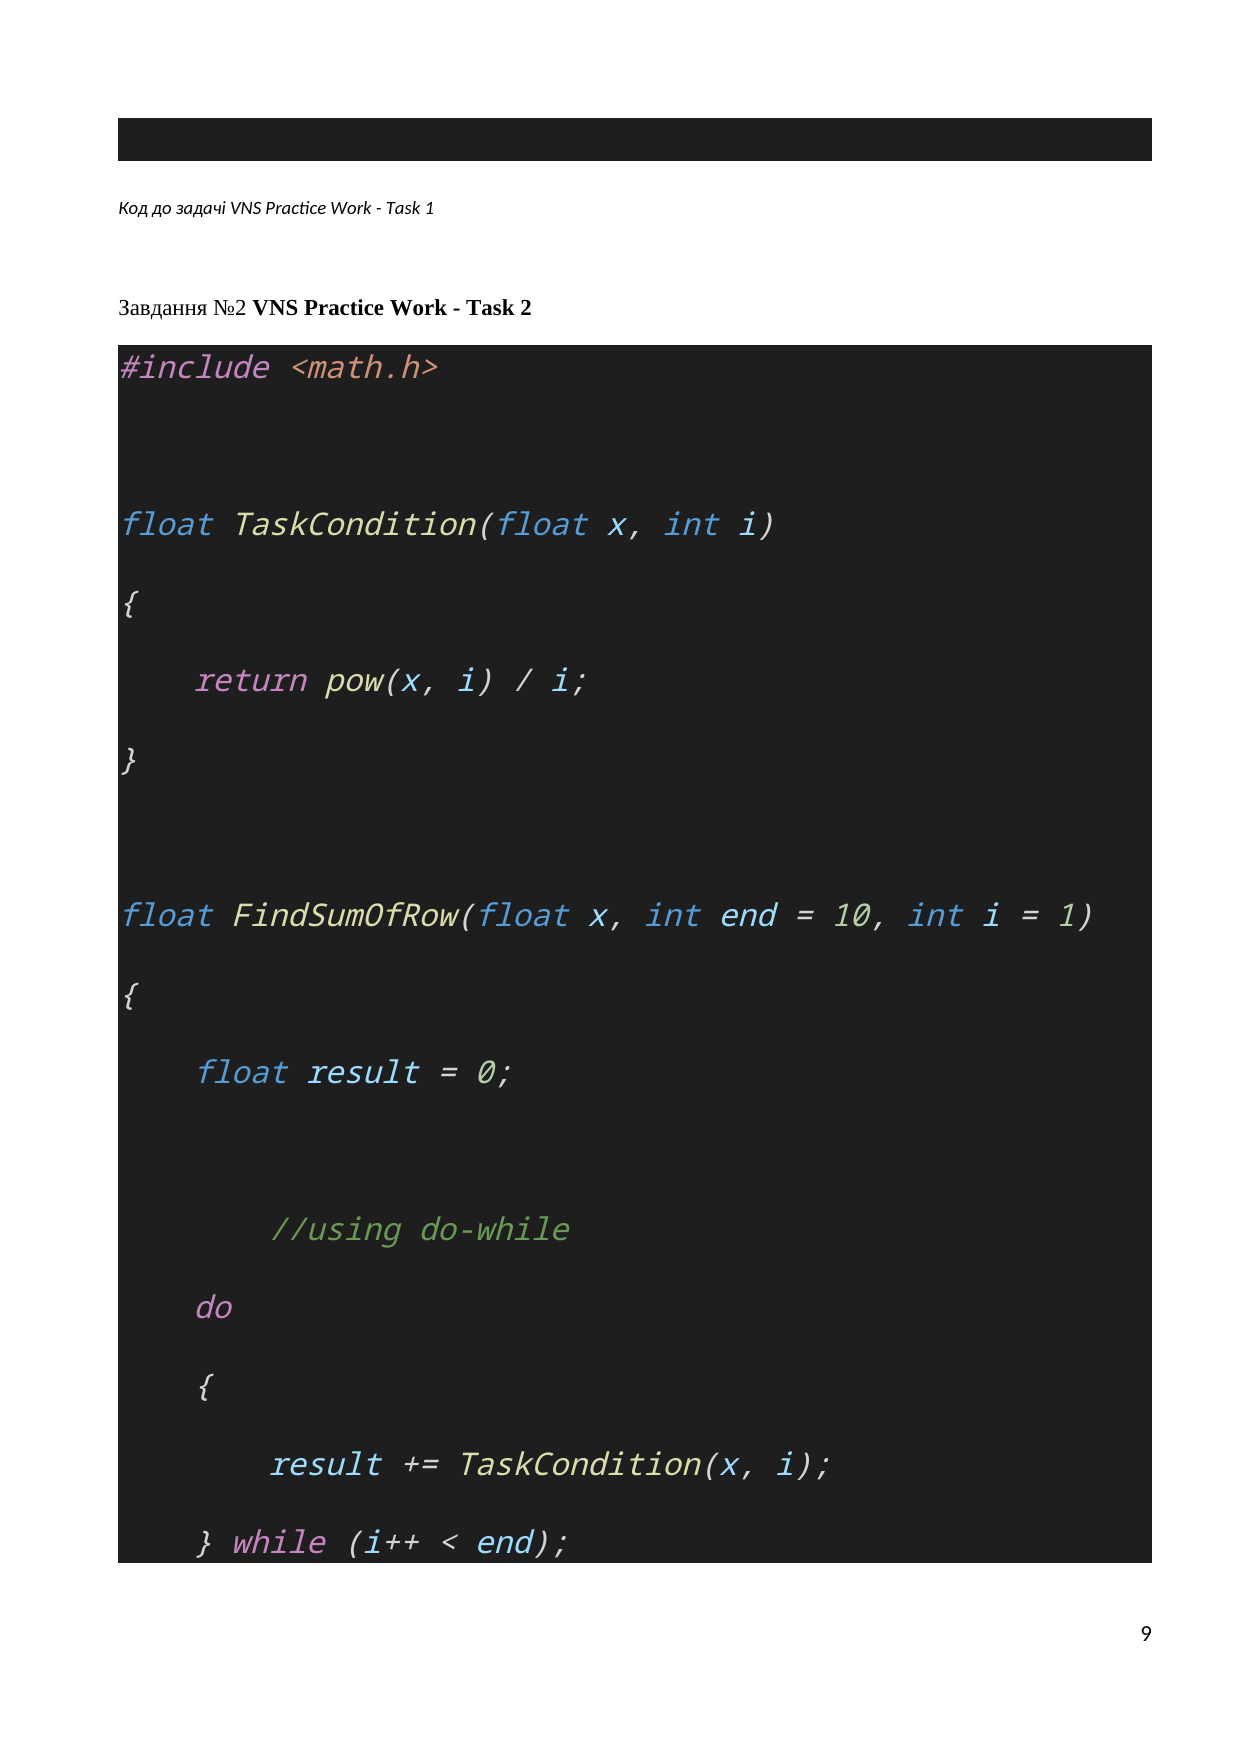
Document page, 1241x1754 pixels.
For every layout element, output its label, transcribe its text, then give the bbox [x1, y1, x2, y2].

text } while (i++ < end); [118, 1520, 1152, 1563]
text { [118, 580, 1152, 623]
text Код до задачі VNS Practice Work - Task 1 [118, 196, 1152, 219]
text #include <math.h> [118, 345, 1152, 388]
text do [118, 1285, 1152, 1328]
text { [118, 972, 1152, 1014]
text //using do-while [118, 1207, 1152, 1249]
text float TaskCondition(float x, int i) [118, 502, 1152, 544]
text { [118, 1363, 1152, 1406]
text float FindSumOfRow(float x, int end = 10, int i = 1) [118, 893, 1152, 936]
text return pow(x, i) / i; [118, 658, 1152, 701]
text } [118, 737, 1152, 779]
text result += TaskCondition(x, i); [118, 1442, 1152, 1484]
text Завдання №2 VNS Practice Work - Task 2 [118, 294, 1152, 320]
text float result = 0; [118, 1050, 1152, 1093]
